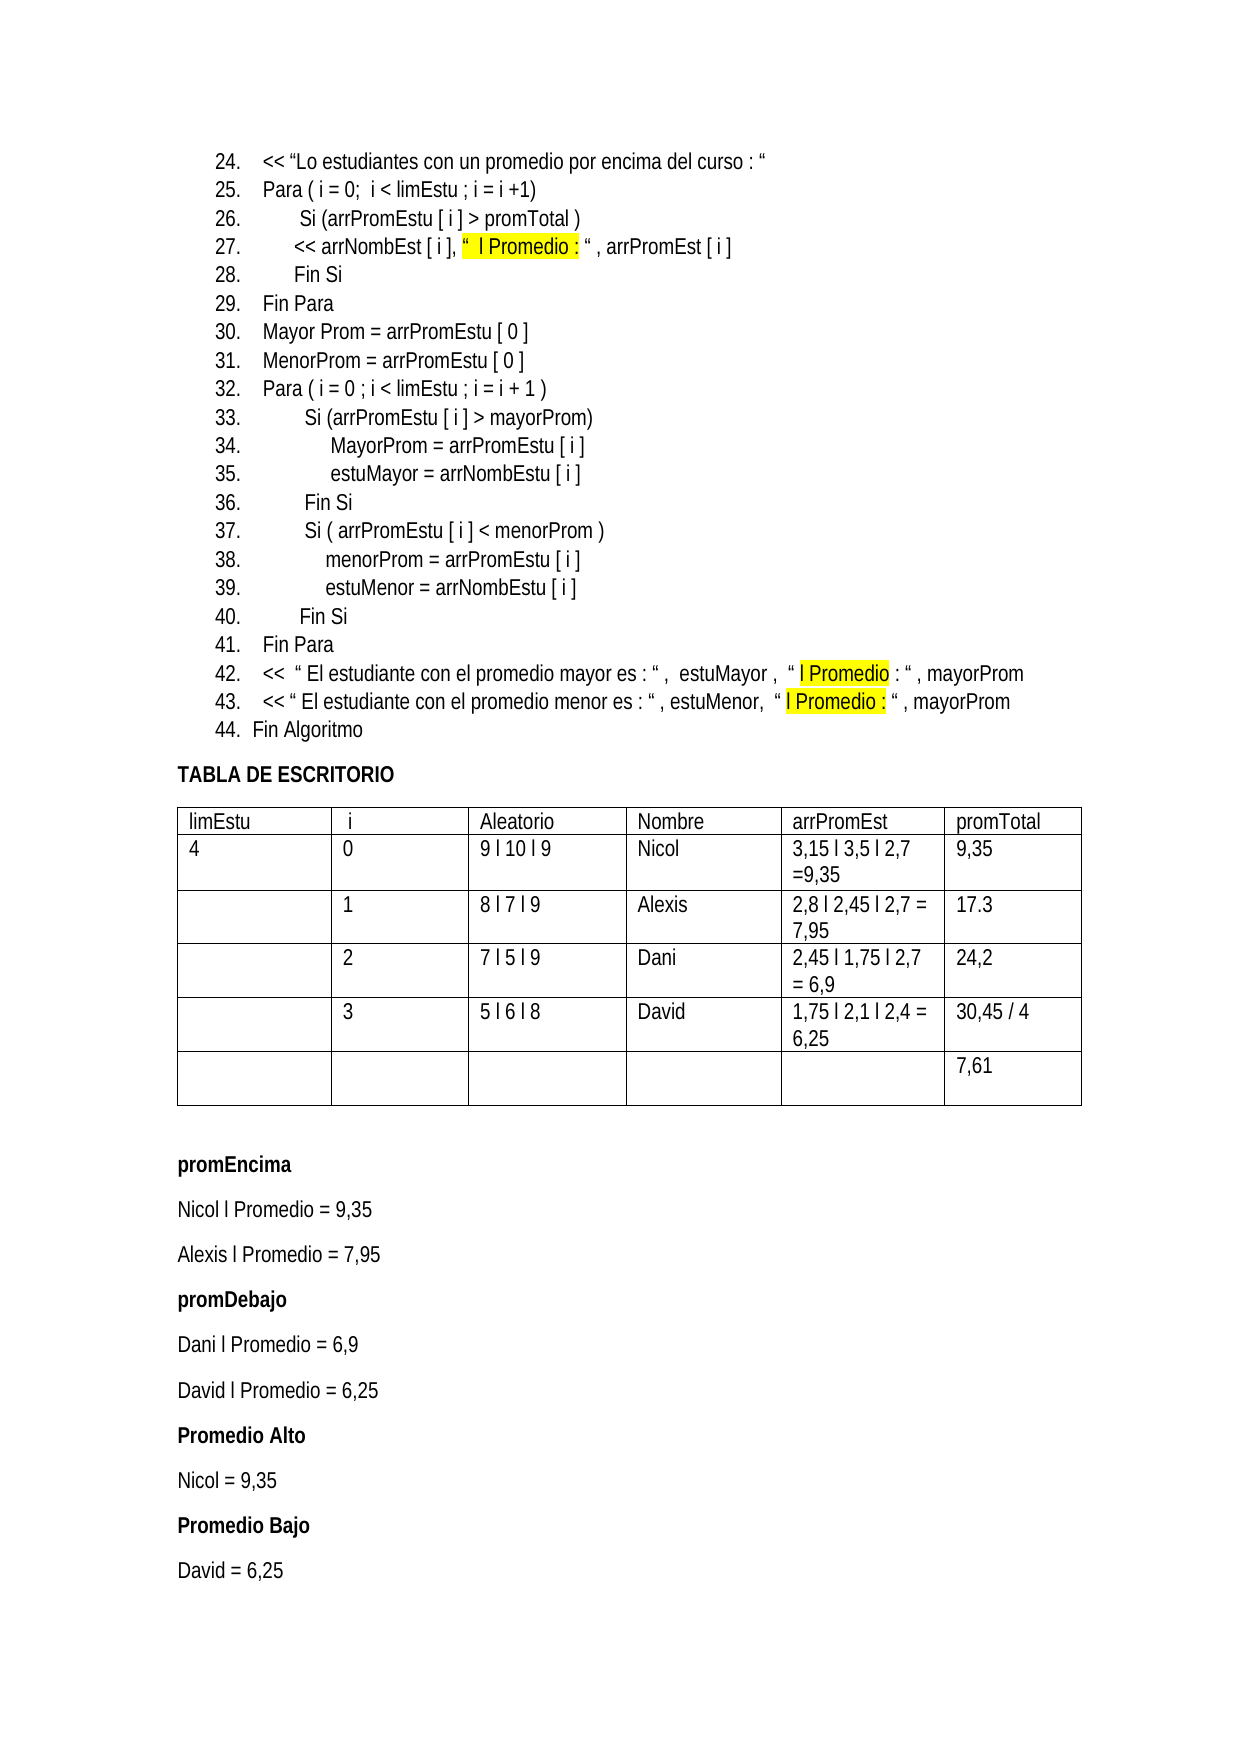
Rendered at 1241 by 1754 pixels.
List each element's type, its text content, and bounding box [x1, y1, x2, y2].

table_cell 24,2 [945, 944, 1081, 997]
list estuMayor = arrNombEstu [ i ] [215, 460, 1063, 487]
list Fin Algoritmo [215, 716, 1063, 743]
table_cell [627, 1052, 781, 1105]
table_cell 4 [178, 835, 331, 889]
table_cell 8 l 7 l 9 [469, 891, 626, 943]
table_cell Alexis [627, 891, 781, 943]
table_header Nombre [627, 808, 781, 834]
list Para ( i = 0; i < limEstu ; i = i +1) [215, 176, 1063, 202]
text Nicol l Promedio = 9,35 [177, 1196, 1063, 1222]
list Fin Si [215, 603, 1063, 629]
list Si (arrPromEstu [ i ] > mayorProm) [215, 403, 1063, 430]
table_cell David [627, 998, 781, 1051]
table_cell 1,75 l 2,1 l 2,4 = 6,25 [782, 998, 944, 1051]
table_cell [178, 944, 331, 997]
table_cell 5 l 6 l 8 [469, 998, 626, 1051]
table_cell [782, 1052, 944, 1105]
table_cell 3 [332, 998, 468, 1051]
table_cell 2,45 l 1,75 l 2,7 = 6,9 [782, 944, 944, 997]
table_cell Dani [627, 944, 781, 997]
list Si ( arrPromEstu [ i ] < menorProm ) [215, 517, 1063, 544]
text promDebajo [177, 1286, 1063, 1313]
table_header limEstu [178, 808, 331, 834]
list MayorProm = arrPromEstu [ i ] [215, 432, 1063, 458]
table_header arrPromEst [782, 808, 944, 834]
list << “ El estudiante con el promedio mayor es : “ , estuMayor , “ l Promedio : “ , mayorProm [215, 659, 1063, 686]
list << “Lo estudiantes con un promedio por encima del curso : “ [215, 148, 1063, 174]
list Si (arrPromEstu [ i ] > promTotal ) [215, 204, 1063, 231]
text David = 6,25 [177, 1557, 1063, 1583]
table_header promTotal [945, 808, 1081, 834]
table_cell 30,45 / 4 [945, 998, 1081, 1051]
text promEncima [177, 1151, 1063, 1177]
table_header Aleatorio [469, 808, 626, 834]
table_cell [178, 1052, 331, 1105]
text Promedio Bajo [177, 1512, 1063, 1538]
table_cell [469, 1052, 626, 1105]
table_cell Nicol [627, 835, 781, 889]
table_cell 9,35 [945, 835, 1081, 889]
list MenorProm = arrPromEstu [ 0 ] [215, 347, 1063, 373]
list Fin Si [215, 261, 1063, 288]
list Fin Para [215, 290, 1063, 316]
list estuMenor = arrNombEstu [ i ] [215, 574, 1063, 601]
list << arrNombEst [ i ], “ l Promedio : “ , arrPromEst [ i ] [579, 233, 1063, 259]
list Fin Para [215, 631, 1063, 657]
list << arrNombEst [ i ], “ l Promedio : “ , arrPromEst [ i ] [215, 233, 462, 259]
text David l Promedio = 6,25 [177, 1377, 1063, 1403]
list << “ El estudiante con el promedio menor es : “ , estuMenor, “ l Promedio : “ , mayorProm [215, 688, 786, 714]
text Alexis l Promedio = 7,95 [177, 1241, 1063, 1268]
table_cell 0 [332, 835, 468, 889]
table_cell [178, 998, 331, 1051]
list menorProm = arrPromEstu [ i ] [215, 546, 1063, 572]
table_cell 2,8 l 2,45 l 2,7 = 7,95 [782, 891, 944, 943]
table_cell 1 [332, 891, 468, 943]
table_cell 17.3 [945, 891, 1081, 943]
text TABLA DE ESCRITORIO [177, 761, 1063, 788]
table_header i [332, 808, 468, 834]
table_cell 2 [332, 944, 468, 997]
table_cell [332, 1052, 468, 1105]
table_cell 7,61 [945, 1052, 1081, 1105]
list Para ( i = 0 ; i < limEstu ; i = i + 1 ) [215, 375, 1063, 401]
table_cell 7 l 5 l 9 [469, 944, 626, 997]
list Fin Si [215, 489, 1063, 515]
list Mayor Prom = arrPromEstu [ 0 ] [215, 318, 1063, 344]
text Dani l Promedio = 6,9 [177, 1331, 1063, 1358]
text Promedio Alto [177, 1422, 1063, 1448]
table_cell 3,15 l 3,5 l 2,7 =9,35 [782, 835, 944, 889]
text Nicol = 9,35 [177, 1467, 1063, 1493]
table_cell [178, 891, 331, 943]
table_cell 9 l 10 l 9 [469, 835, 626, 889]
